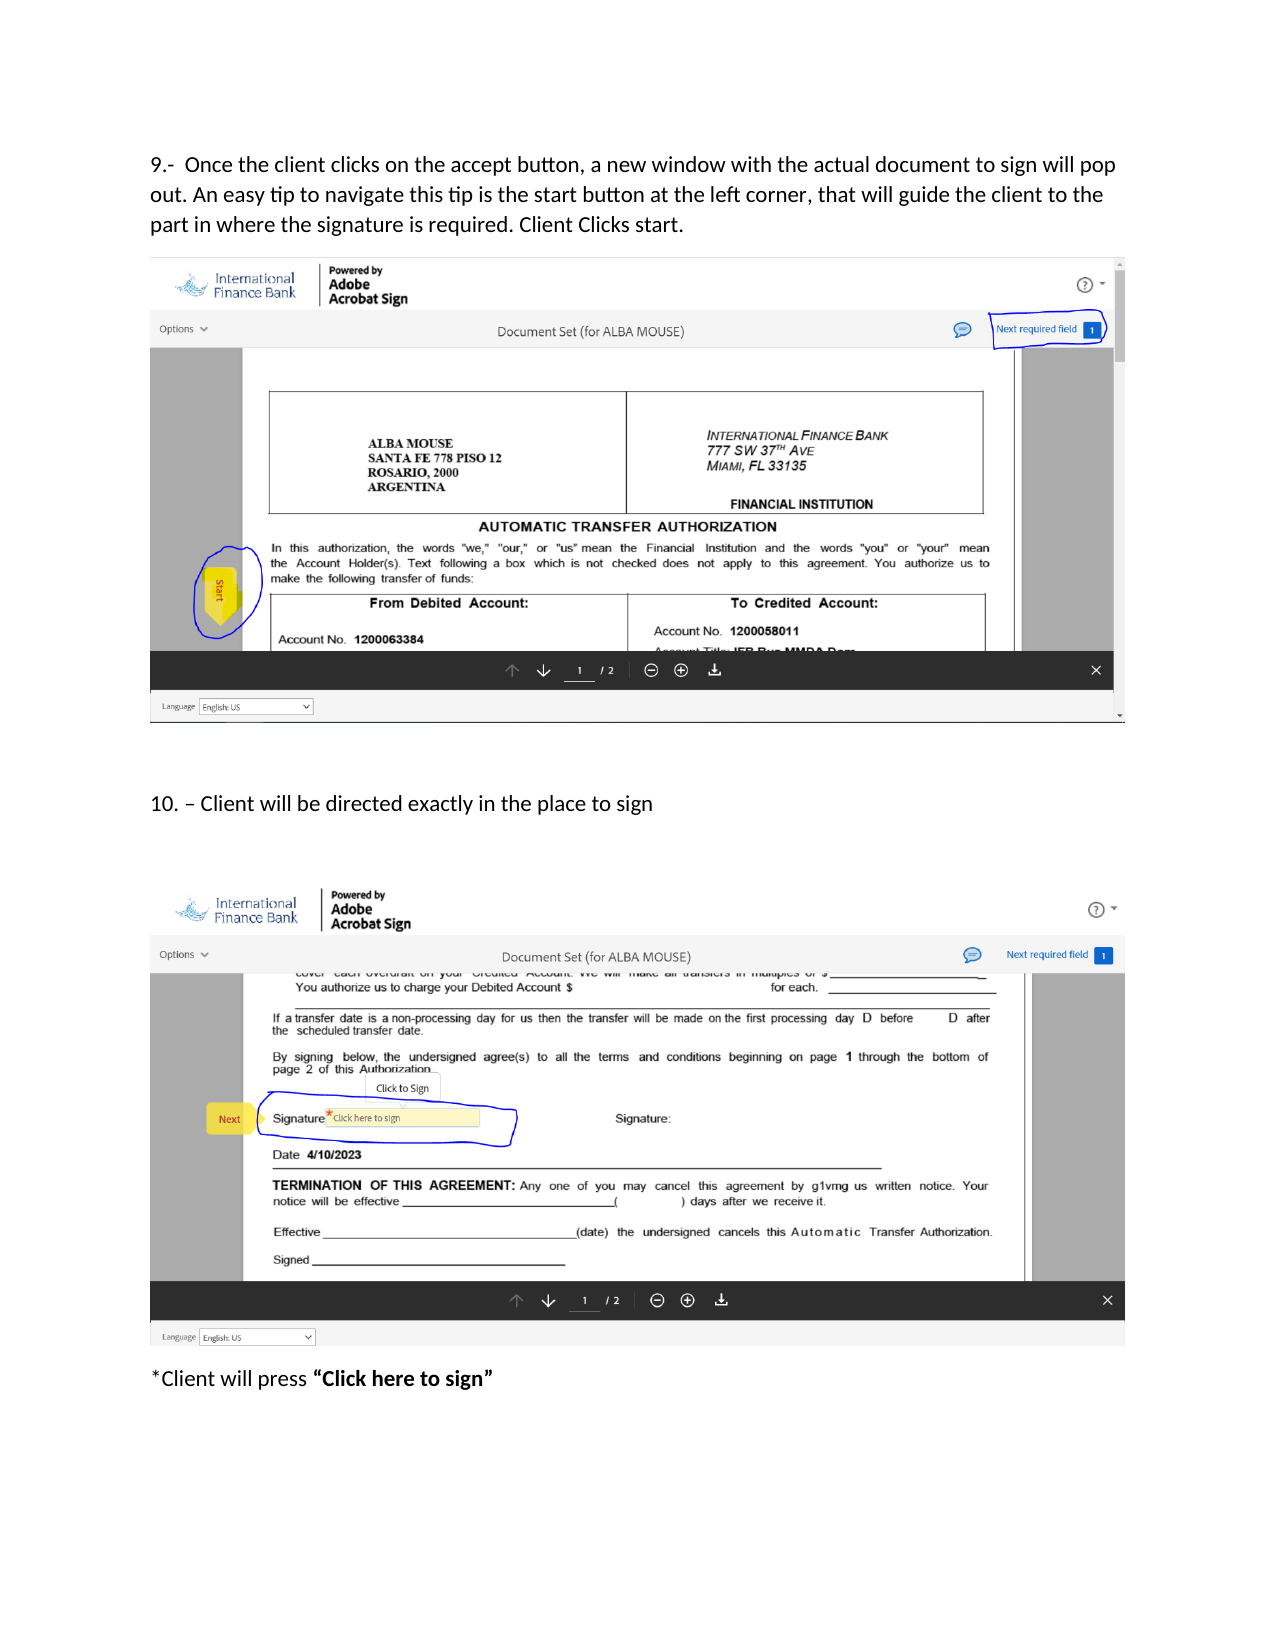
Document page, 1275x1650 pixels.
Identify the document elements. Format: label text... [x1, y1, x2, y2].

picture [150, 882, 1125, 1346]
text 10. – Client will be directed exactly in the place to sign [150, 789, 1125, 817]
text 9.- Once the client clicks on the accept button, a new window with the actual document to sign will pop out. An easy tip to navigate this tip is the start button at the left corner, that will guide the client to the part in where the signature is required. Client Clicks start. [150, 150, 1125, 238]
picture [150, 257, 1125, 723]
text *Client will press “Click here to sign” [150, 1364, 1125, 1392]
